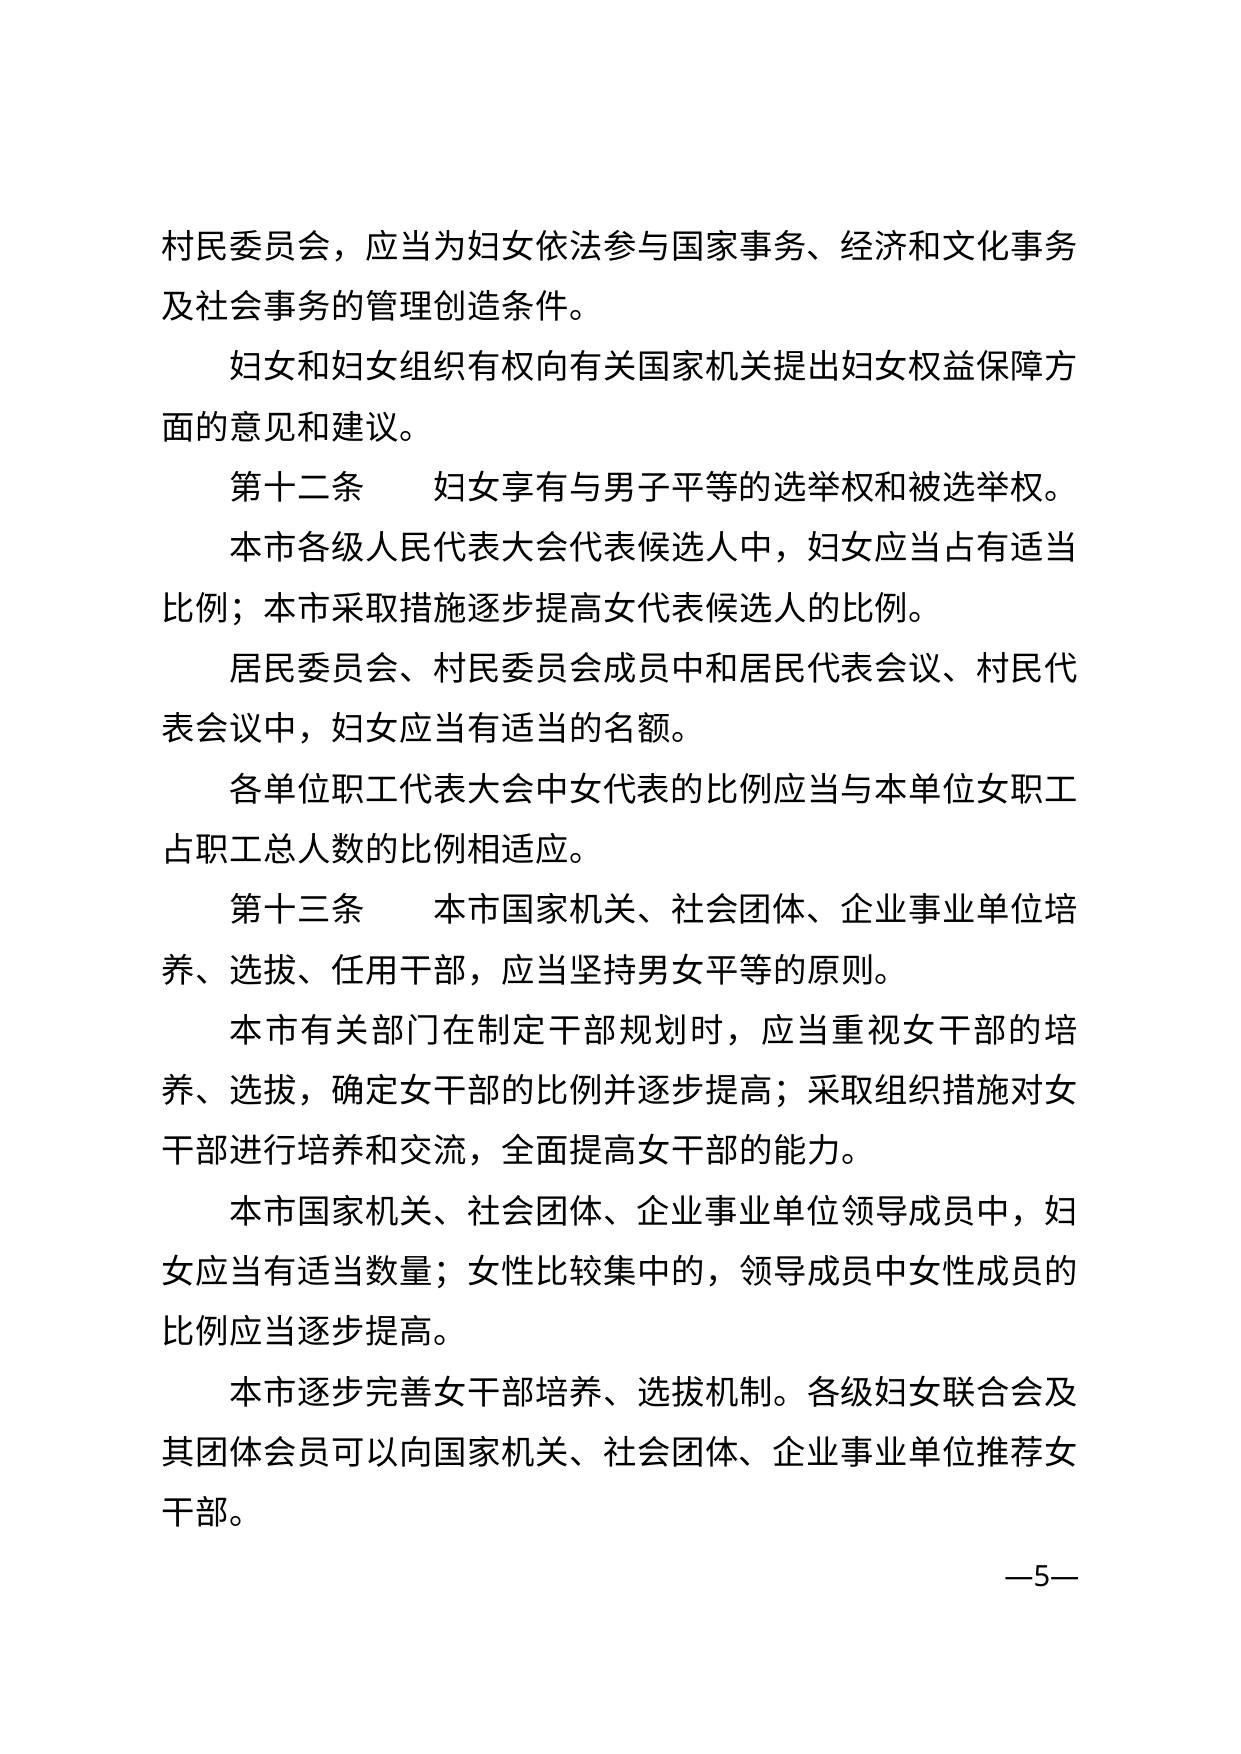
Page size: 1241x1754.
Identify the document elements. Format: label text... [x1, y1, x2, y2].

text 各单位职工代表大会中女代表的比例应当与本单位女职工占职工总人数的比例相适应。 [162, 756, 1078, 877]
text 本市各级人民代表大会代表候选人中，妇女应当占有适当比例；本市采取措施逐步提高女代表候选人的比例。 [162, 515, 1078, 636]
text 本市国家机关、社会团体、企业事业单位领导成员中，妇女应当有适当数量；女性比较集中的，领导成员中女性成员的比例应当逐步提高。 [162, 1178, 1078, 1359]
text 妇女和妇女组织有权向有关国家机关提出妇女权益保障方面的意见和建议。 [162, 334, 1078, 455]
text 本市逐步完善女干部培养、选拔机制。各级妇女联合会及其团体会员可以向国家机关、社会团体、企业事业单位推荐女干部。 [162, 1359, 1078, 1540]
text 第十二条 妇女享有与男子平等的选举权和被选举权。 [162, 455, 1078, 515]
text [162, 213, 1078, 334]
text 第十三条 本市国家机关、社会团体、企业事业单位培养、选拔、任用干部，应当坚持男女平等的原则。 [162, 877, 1078, 998]
text 本市有关部门在制定干部规划时，应当重视女干部的培养、选拔，确定女干部的比例并逐步提高；采取组织措施对女干部进行培养和交流，全面提高女干部的能力。 [162, 998, 1078, 1178]
text 居民委员会、村民委员会成员中和居民代表会议、村民代表会议中，妇女应当有适当的名额。 [162, 636, 1078, 756]
